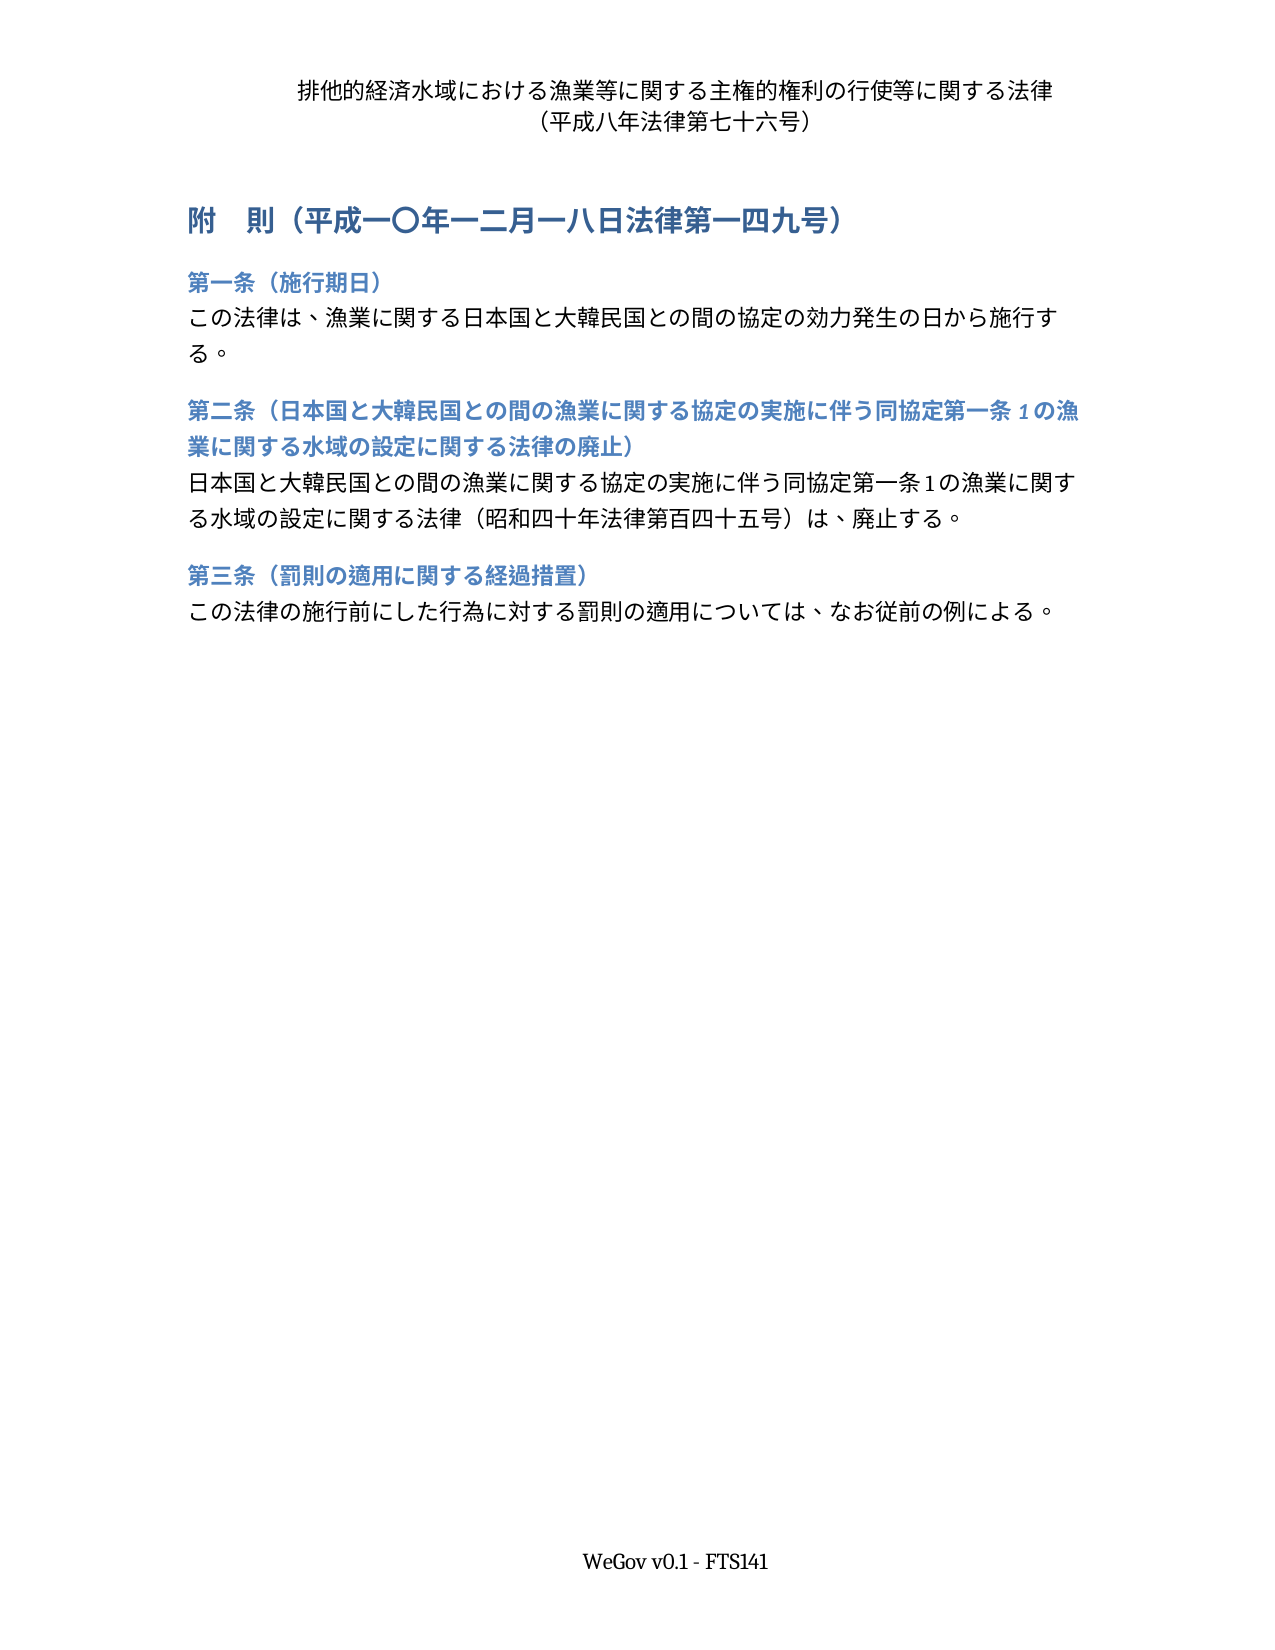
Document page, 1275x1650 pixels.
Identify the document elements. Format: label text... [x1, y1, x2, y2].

subtitle 第二条（日本国と大韓民国との間の漁業に関する協定の実施に伴う同協定第一条1の漁業に関する水域の設定に関する法律の廃止） [187, 395, 1087, 462]
subtitle 附 則（平成一〇年一二月一八日法律第一四九号） [187, 200, 1087, 240]
text この法律は、漁業に関する日本国と大韓民国との間の協定の効力発生の日から施行する。 [187, 302, 1087, 369]
text この法律の施行前にした行為に対する罰則の適用については、なお従前の例による。 [187, 596, 1087, 627]
subtitle 第一条（施行期日） [187, 266, 1087, 298]
subtitle 第三条（罰則の適用に関する経過措置） [187, 560, 1087, 591]
text 日本国と大韓民国との間の漁業に関する協定の実施に伴う同協定第一条1の漁業に関する水域の設定に関する法律（昭和四十年法律第百四十五号）は、廃止する。 [187, 467, 1087, 534]
